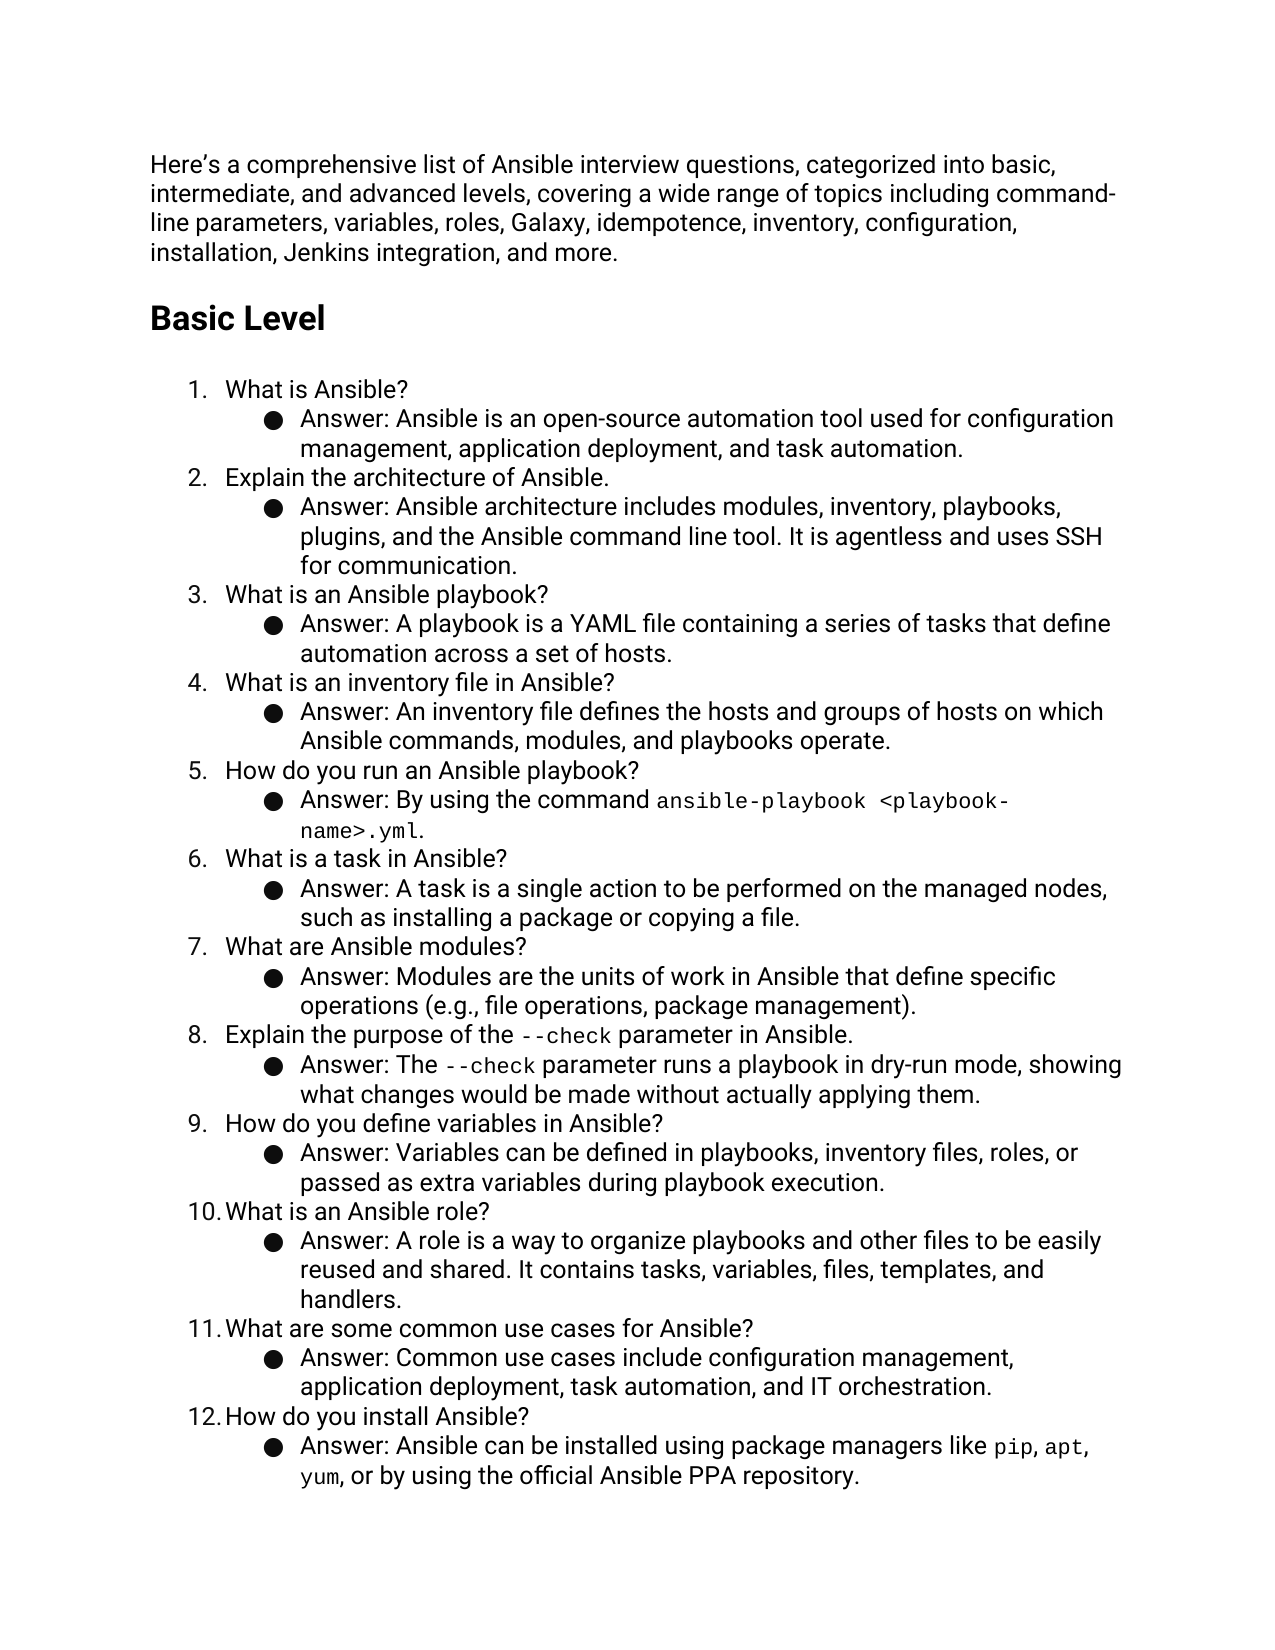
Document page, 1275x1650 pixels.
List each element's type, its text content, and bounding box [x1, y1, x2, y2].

list Answer: Ansible architecture includes modules, inventory, playbooks, plugins, and the Ansible command line tool. It is agentless and uses SSH for communication. [262, 492, 1125, 580]
list What is a task in Ansible? [187, 845, 1125, 874]
list Answer: Ansible can be installed using package managers like pip, apt, yum, or by using the official Ansible PPA repository. [262, 1431, 1125, 1491]
list Answer: Modules are the units of work in Ansible that define specific operations (e.g., file operations, package management). [262, 962, 1125, 1020]
text Here’s a comprehensive list of Ansible interview questions, categorized into basic, intermediate, and advanced levels, covering a wide range of topics including command-line parameters, variables, roles, Galaxy, idempotence, inventory, configuration, installation, Jenkins integration, and more. [150, 150, 1125, 267]
list How do you install Ansible? [187, 1402, 1125, 1431]
list Answer: The --check parameter runs a playbook in dry-run mode, showing what changes would be made without actually applying them. [262, 1050, 1125, 1109]
list What is Ansible? [187, 375, 1125, 404]
list What is an Ansible role? [187, 1197, 1125, 1226]
list Answer: Variables can be defined in playbooks, inventory files, roles, or passed as extra variables during playbook execution. [262, 1138, 1125, 1197]
list Answer: An inventory file defines the hosts and groups of hosts on which Ansible commands, modules, and playbooks operate. [262, 697, 1125, 756]
subtitle Basic Level [150, 298, 1125, 339]
list Answer: Ansible is an open-source automation tool used for configuration management, application deployment, and task automation. [262, 404, 1125, 463]
list What is an Ansible playbook? [187, 580, 1125, 609]
list What are some common use cases for Ansible? [187, 1314, 1125, 1343]
list Answer: A playbook is a YAML file containing a series of tasks that define automation across a set of hosts. [262, 609, 1125, 668]
list Answer: By using the command ansible-playbook <playbook-name>.yml. [262, 785, 1125, 845]
list How do you define variables in Ansible? [187, 1109, 1125, 1138]
list How do you run an Ansible playbook? [187, 756, 1125, 785]
list Answer: Common use cases include configuration management, application deployment, task automation, and IT orchestration. [262, 1343, 1125, 1402]
list Answer: A task is a single action to be performed on the managed nodes, such as installing a package or copying a file. [262, 874, 1125, 932]
list What are Ansible modules? [187, 932, 1125, 962]
list Explain the purpose of the --check parameter in Ansible. [187, 1020, 1125, 1050]
list Answer: A role is a way to organize playbooks and other files to be easily reused and shared. It contains tasks, variables, files, templates, and handlers. [262, 1226, 1125, 1314]
list What is an inventory file in Ansible? [187, 668, 1125, 697]
list Explain the architecture of Ansible. [187, 463, 1125, 492]
